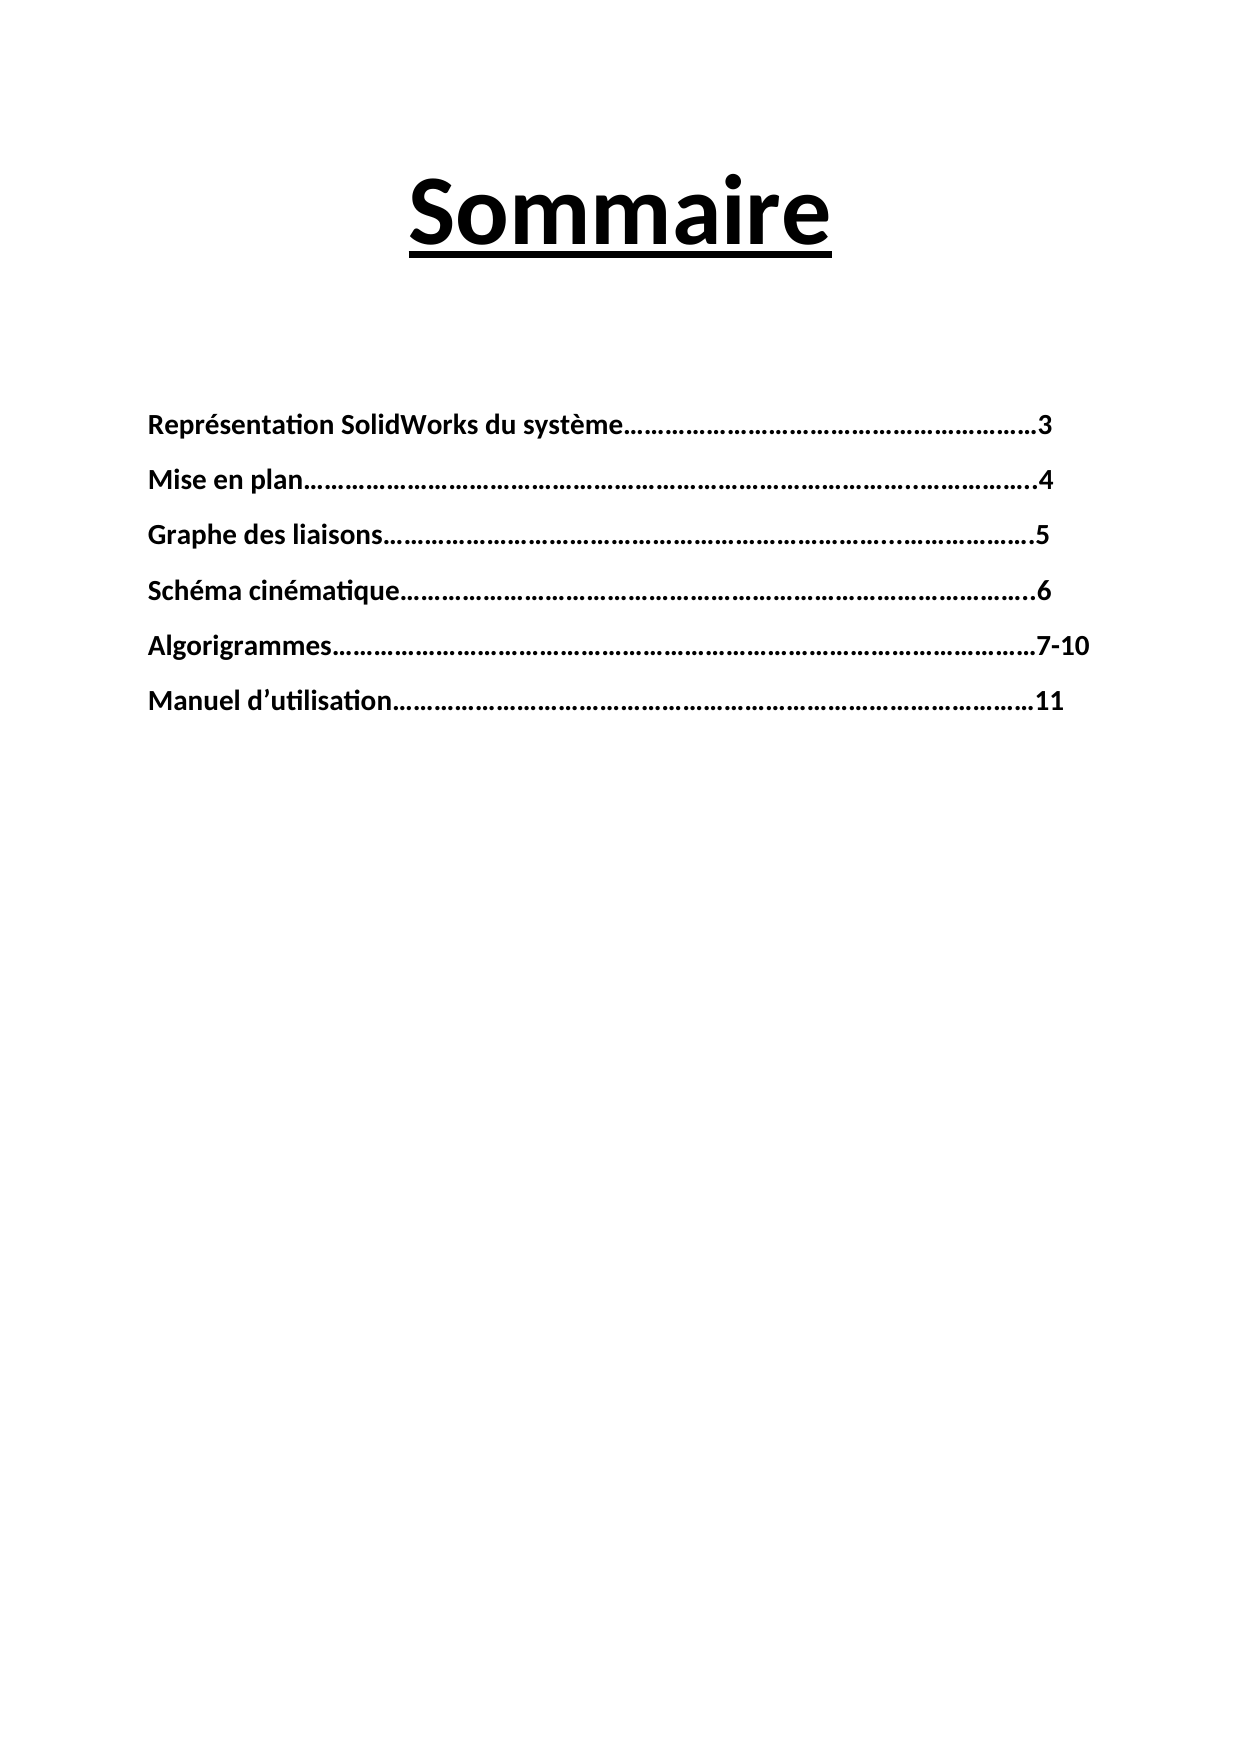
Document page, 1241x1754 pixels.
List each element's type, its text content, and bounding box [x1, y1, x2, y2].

text Algorigrammes…………………………………………………………………………………………7-10 [148, 627, 1093, 662]
text Schéma cinématique………………………………………………………………………………..6 [148, 572, 1093, 607]
text Mise en plan……………………………………………………………………………..……………..4 [148, 461, 1093, 497]
text Représentation SolidWorks du système……………………………………………………3 [148, 406, 1093, 442]
text Manuel d’utilisation…………………………………………………………………………………11 [148, 682, 1093, 717]
text Sommaire [148, 148, 1093, 270]
text Graphe des liaisons………………………………………………………………...……………….5 [148, 516, 1093, 552]
